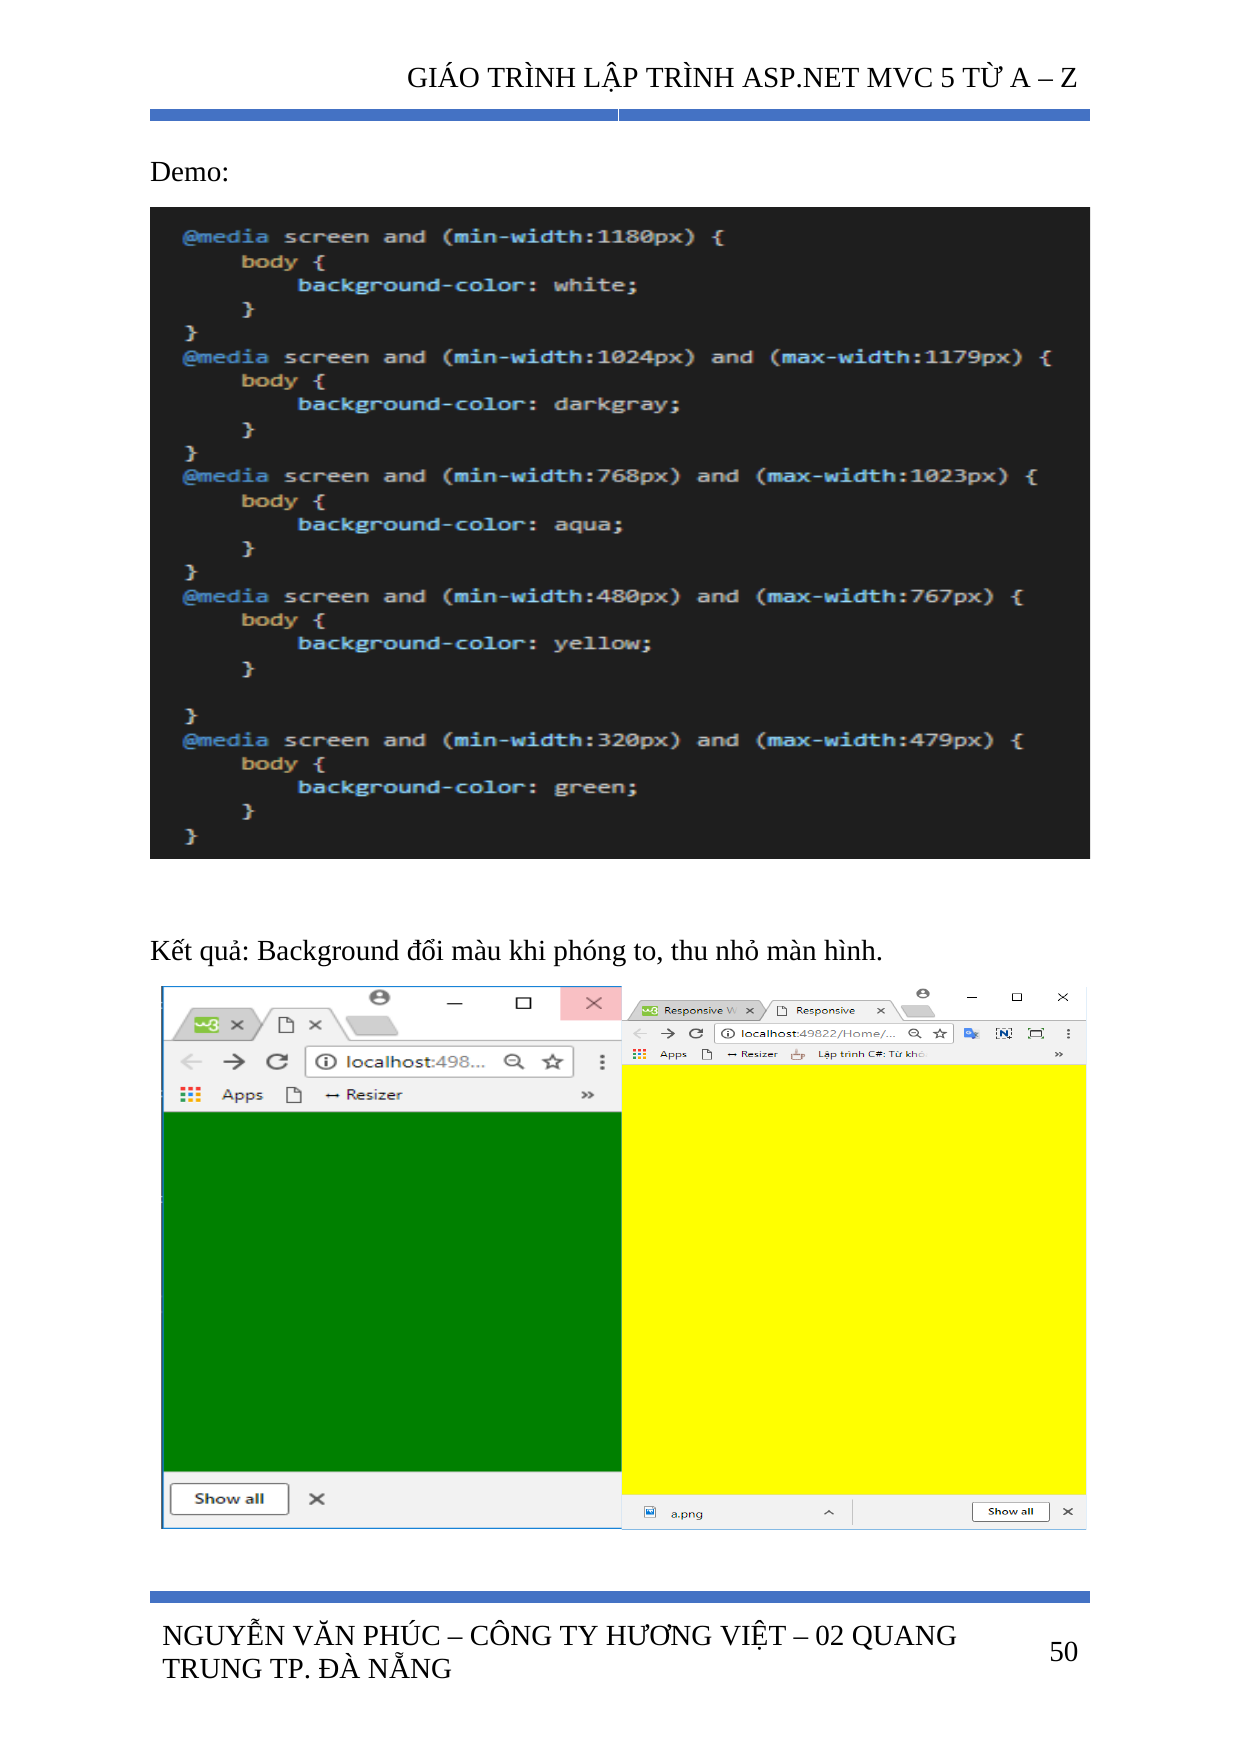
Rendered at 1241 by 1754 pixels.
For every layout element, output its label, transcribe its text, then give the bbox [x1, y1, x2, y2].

table_header [622, 986, 1090, 1563]
picture [161, 986, 1087, 1530]
picture [150, 207, 1091, 859]
text Demo: [150, 154, 1090, 188]
table_header [150, 986, 622, 1563]
text Kết quả: Background đổi màu khi phóng to, thu nhỏ màn hình. [150, 933, 1090, 967]
